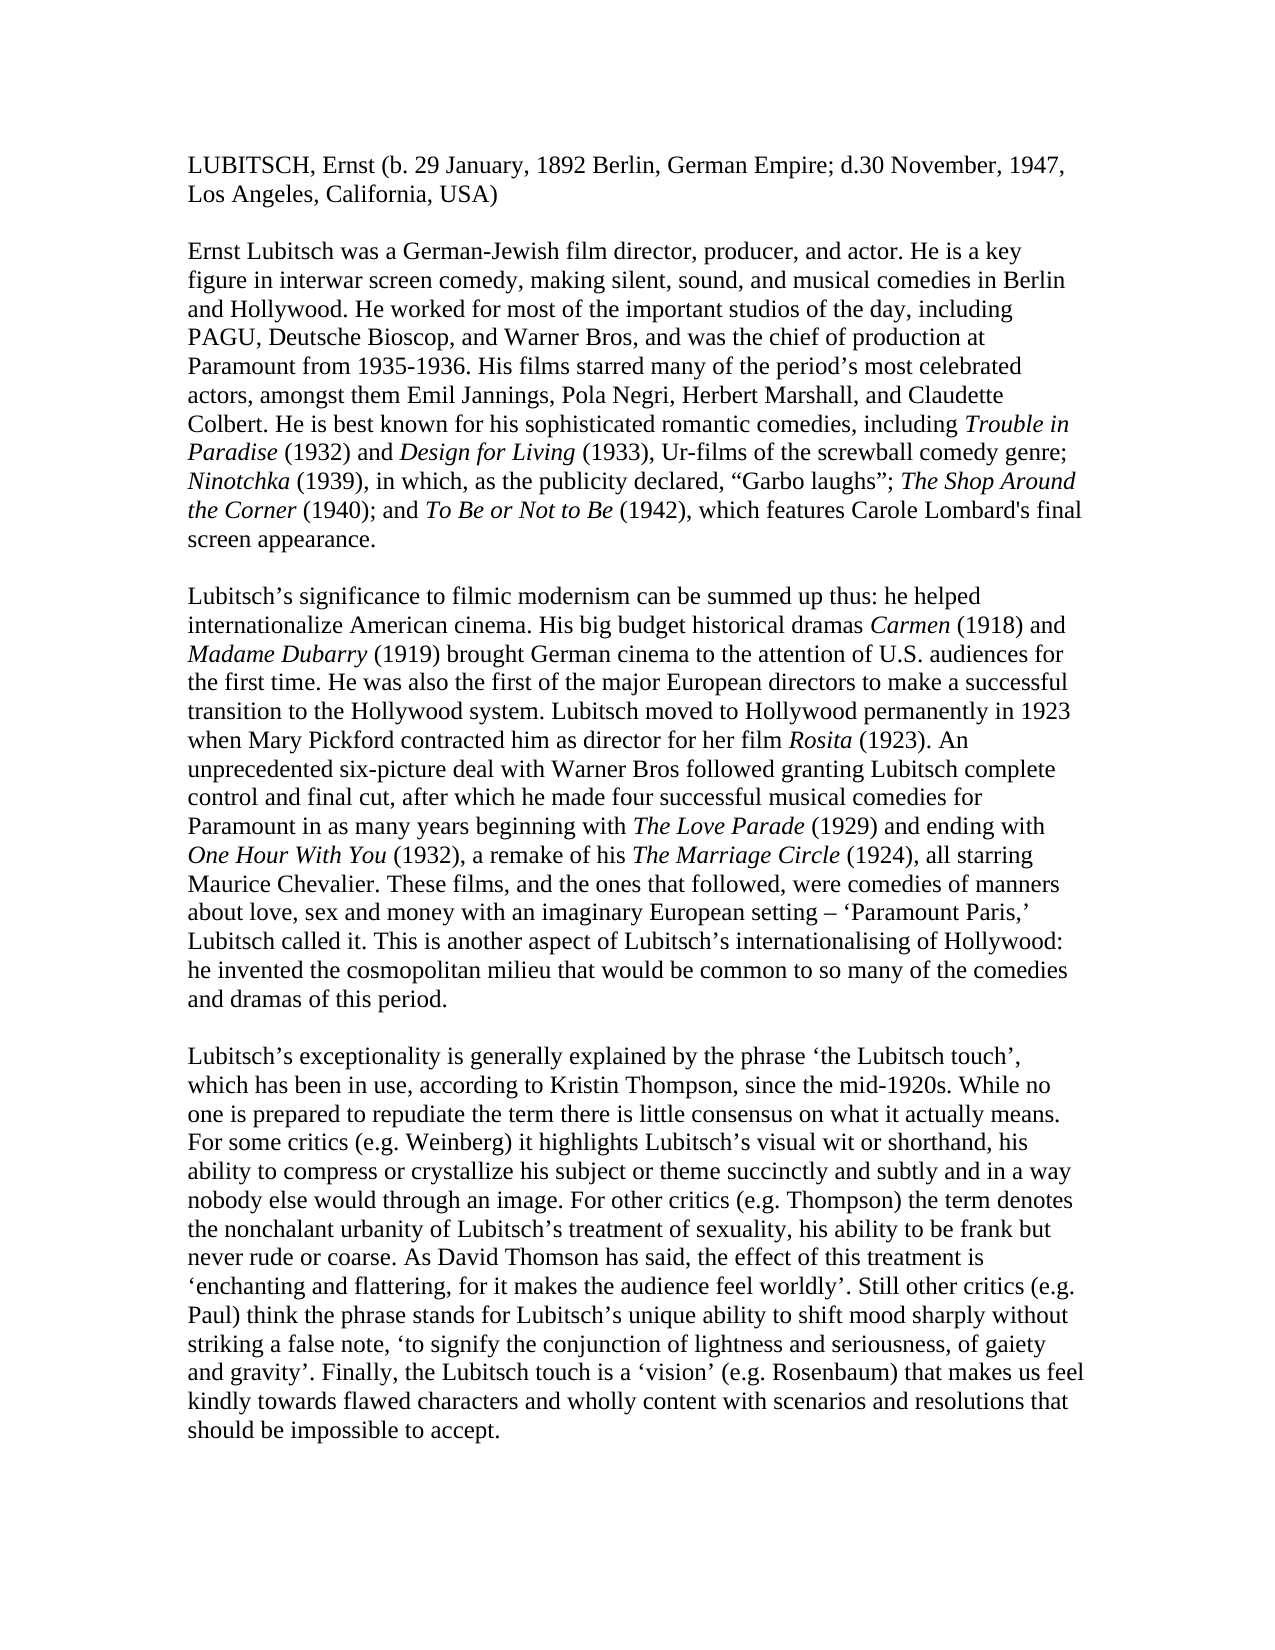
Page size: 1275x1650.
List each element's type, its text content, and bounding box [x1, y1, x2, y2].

text Lubitsch’s exceptionality is generally explained by the phrase ‘the Lubitsch touch’, which has been in use, according to Kristin Thompson, since the mid-1920s. While no one is prepared to repudiate the term there is little consensus on what it actually means. For some critics (e.g. Weinberg) it highlights Lubitsch’s visual wit or shorthand, his ability to compress or crystallize his subject or theme succinctly and subtly and in a way nobody else would through an image. For other critics (e.g. Thompson) the term denotes the nonchalant urbanity of Lubitsch’s treatment of sexuality, his ability to be frank but never rude or coarse. As David Thomson has said, the effect of this treatment is ‘enchanting and flattering, for it makes the audience feel worldly’. Still other critics (e.g. Paul) think the phrase stands for Lubitsch’s unique ability to shift mood sharply without striking a false note, ‘to signify the conjunction of lightness and seriousness, of gaiety and gravity’. Finally, the Lubitsch touch is a ‘vision’ (e.g. Rosenbaum) that makes us feel kindly towards flawed characters and wholly content with scenarios and resolutions that should be impossible to accept. [187, 1041, 1087, 1444]
text LUBITSCH, Ernst (b. 29 January, 1892 Berlin, German Empire; d.30 November, 1947, Los Angeles, California, USA) [187, 150, 1087, 207]
text Lubitsch’s significance to filmic modernism can be summed up thus: he helped internationalize American cinema. His big budget historical dramas Carmen (1918) and Madame Dubarry (1919) brought German cinema to the attention of U.S. audiences for the first time. He was also the first of the major European directors to make a successful transition to the Hollywood system. Lubitsch moved to Hollywood permanently in 1923 when Mary Pickford contracted him as director for her film Rosita (1923). An unprecedented six-picture deal with Warner Bros followed granting Lubitsch complete control and final cut, after which he made four successful musical comedies for Paramount in as many years beginning with The Love Parade (1929) and ending with One Hour With You (1932), a remake of his The Marriage Circle (1924), all starring Maurice Chevalier. These films, and the ones that followed, were comedies of manners about love, sex and money with an imaginary European setting – ‘Paramount Paris,’ Lubitsch called it. This is another aspect of Lubitsch’s internationalising of Hollywood: he invented the cosmopolitan milieu that would be common to so many of the comedies and dramas of this period. [187, 581, 1087, 1012]
text Ernst Lubitsch was a German-Jewish film director, producer, and actor. He is a key figure in interwar screen comedy, making silent, sound, and musical comedies in Berlin and Hollywood. He worked for most of the important studios of the day, including PAGU, Deutsche Bioscop, and Warner Bros, and was the chief of production at Paramount from 1935-1936. His films starred many of the period’s most celebrated actors, amongst them Emil Jannings, Pola Negri, Herbert Marshall, and Claudette Colbert. He is best known for his sophisticated romantic comedies, including Trouble in Paradise (1932) and Design for Living (1933), Ur-films of the screwball comedy genre; Ninotchka (1939), in which, as the publicity declared, “Garbo laughs”; The Shop Around the Corner (1940); and To Be or Not to Be (1942), which features Carole Lombard's final screen appearance. [187, 236, 1087, 552]
